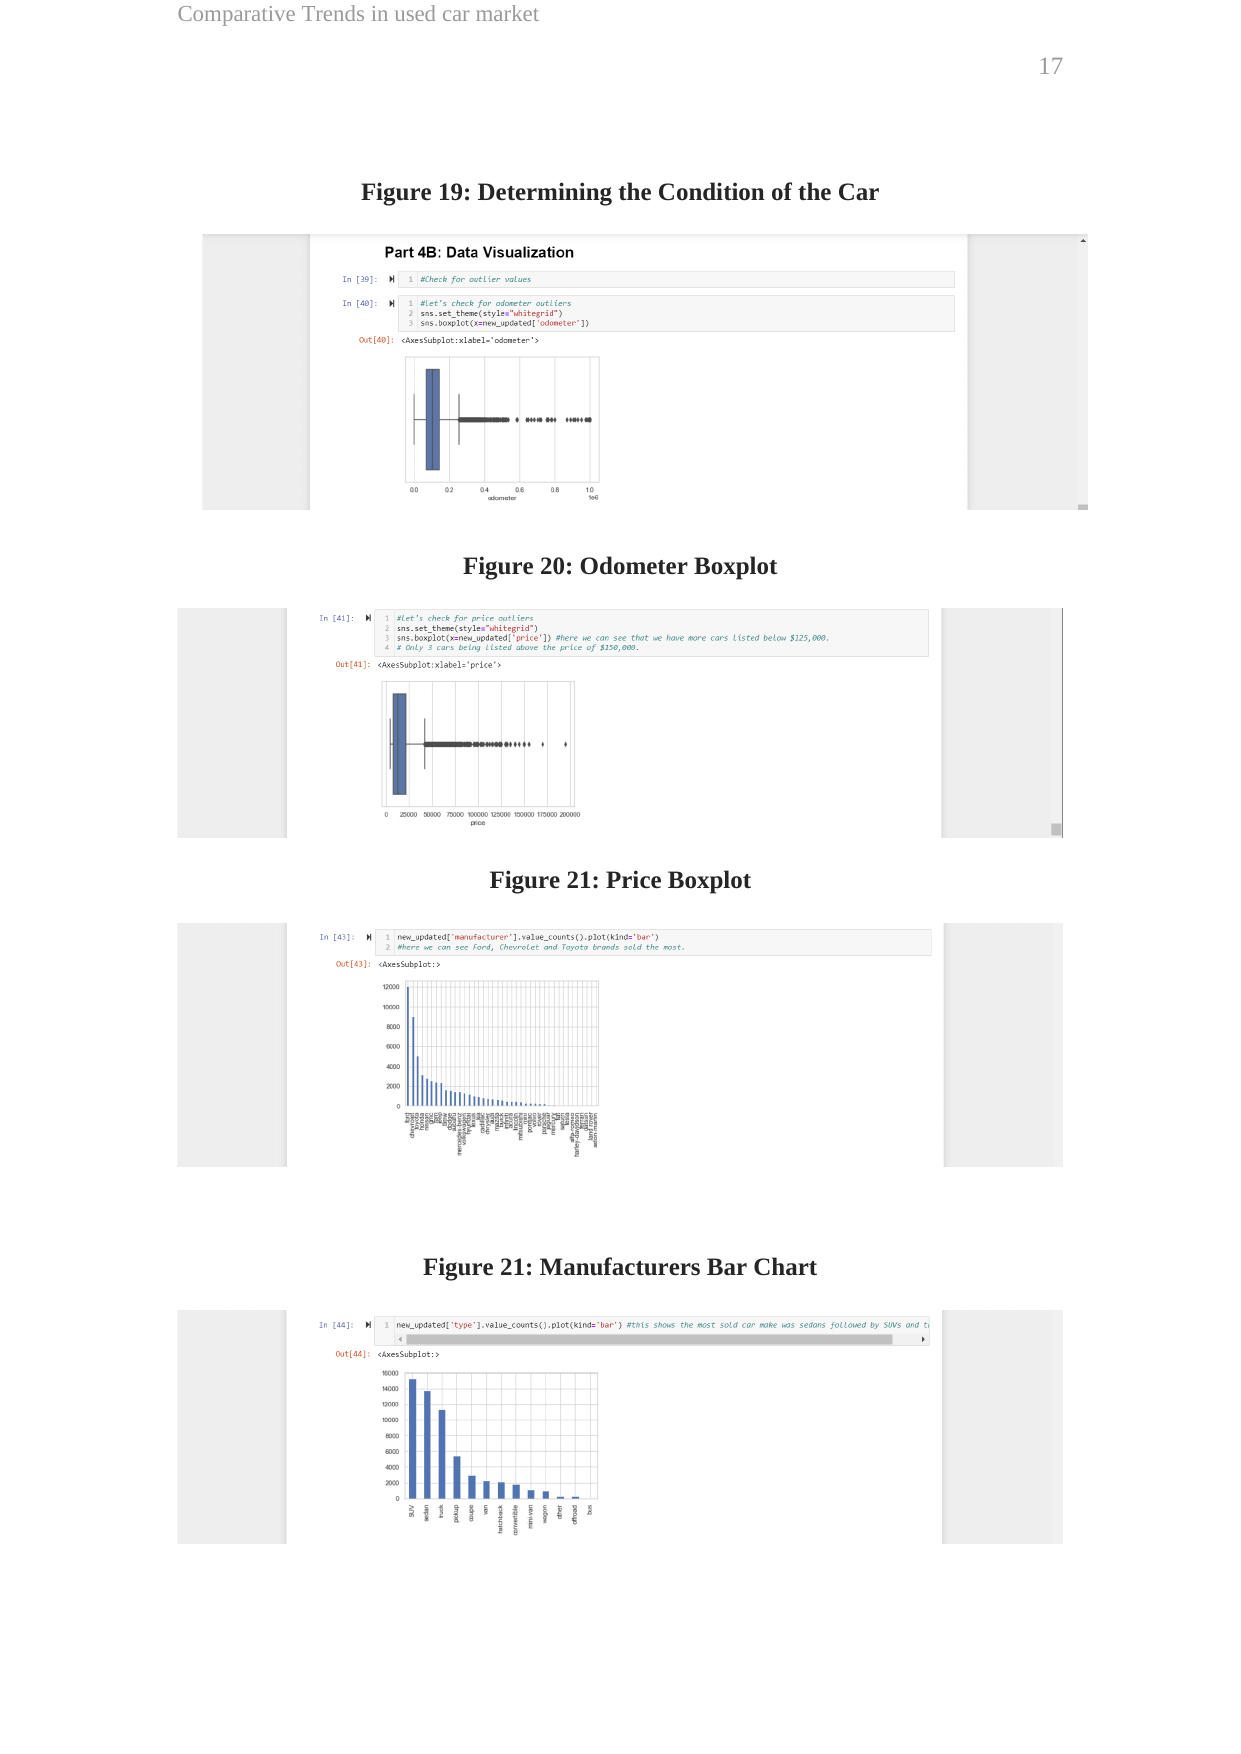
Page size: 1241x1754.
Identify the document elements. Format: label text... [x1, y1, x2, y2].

text Figure 21: Manufacturers Bar Chart [177, 1252, 1063, 1281]
picture [177, 923, 1063, 1167]
picture [202, 234, 1088, 510]
text Figure 21: Price Boxplot [177, 866, 1063, 894]
picture [177, 608, 1063, 838]
picture [177, 1310, 1063, 1544]
text Figure 19: Determining the Condition of the Car [177, 177, 1063, 206]
